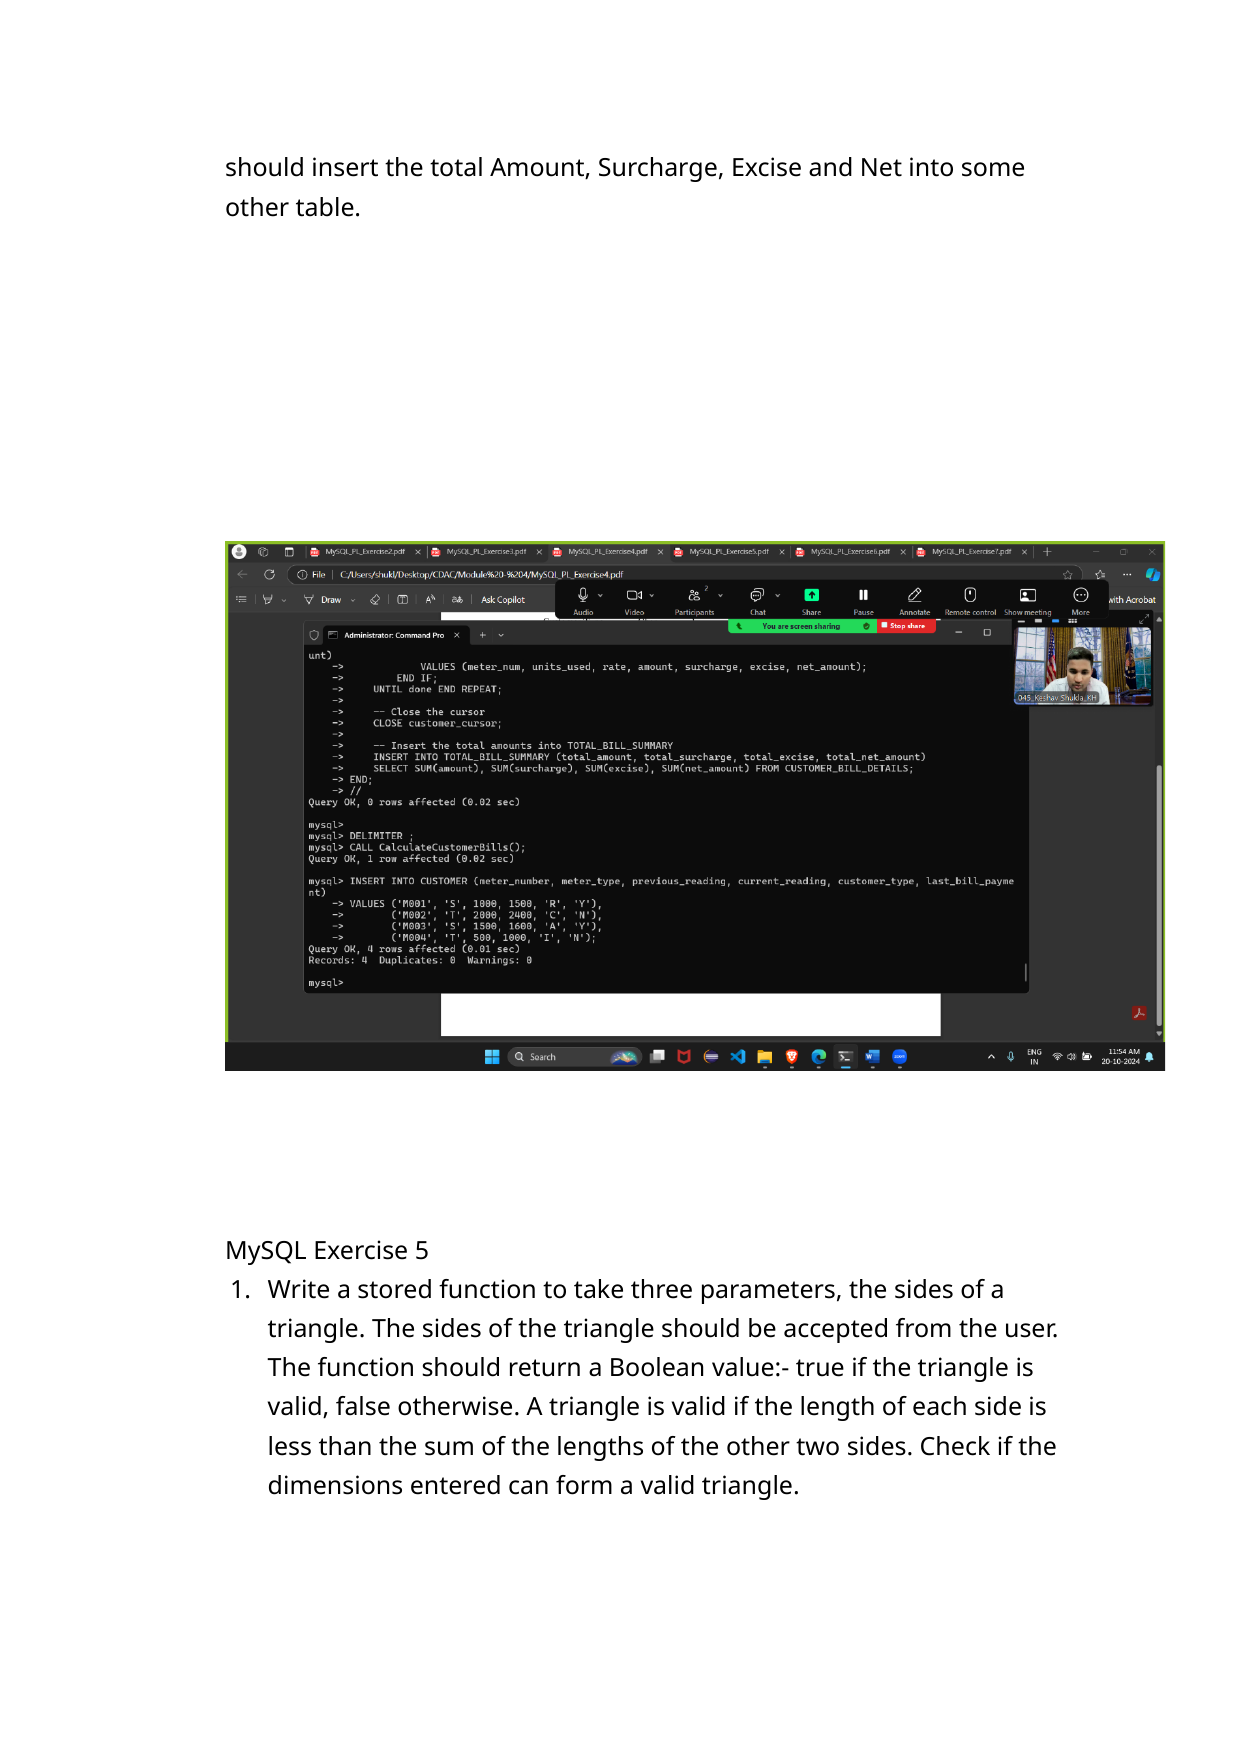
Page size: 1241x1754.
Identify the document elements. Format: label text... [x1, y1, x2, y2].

list Write a stored function to take three parameters, the sides of a triangle. The sides of the triangle should be accepted from the user. The function should return a Boolean value:- true if the triangle is valid, false otherwise. A triangle is valid if the length of each side is less than the sum of the lengths of the other two sides. Check if the dimensions entered can form a valid triangle. [230, 1271, 1090, 1501]
list MySQL Exercise 5 [225, 1232, 1090, 1266]
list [225, 150, 1090, 223]
picture [225, 541, 1166, 1071]
